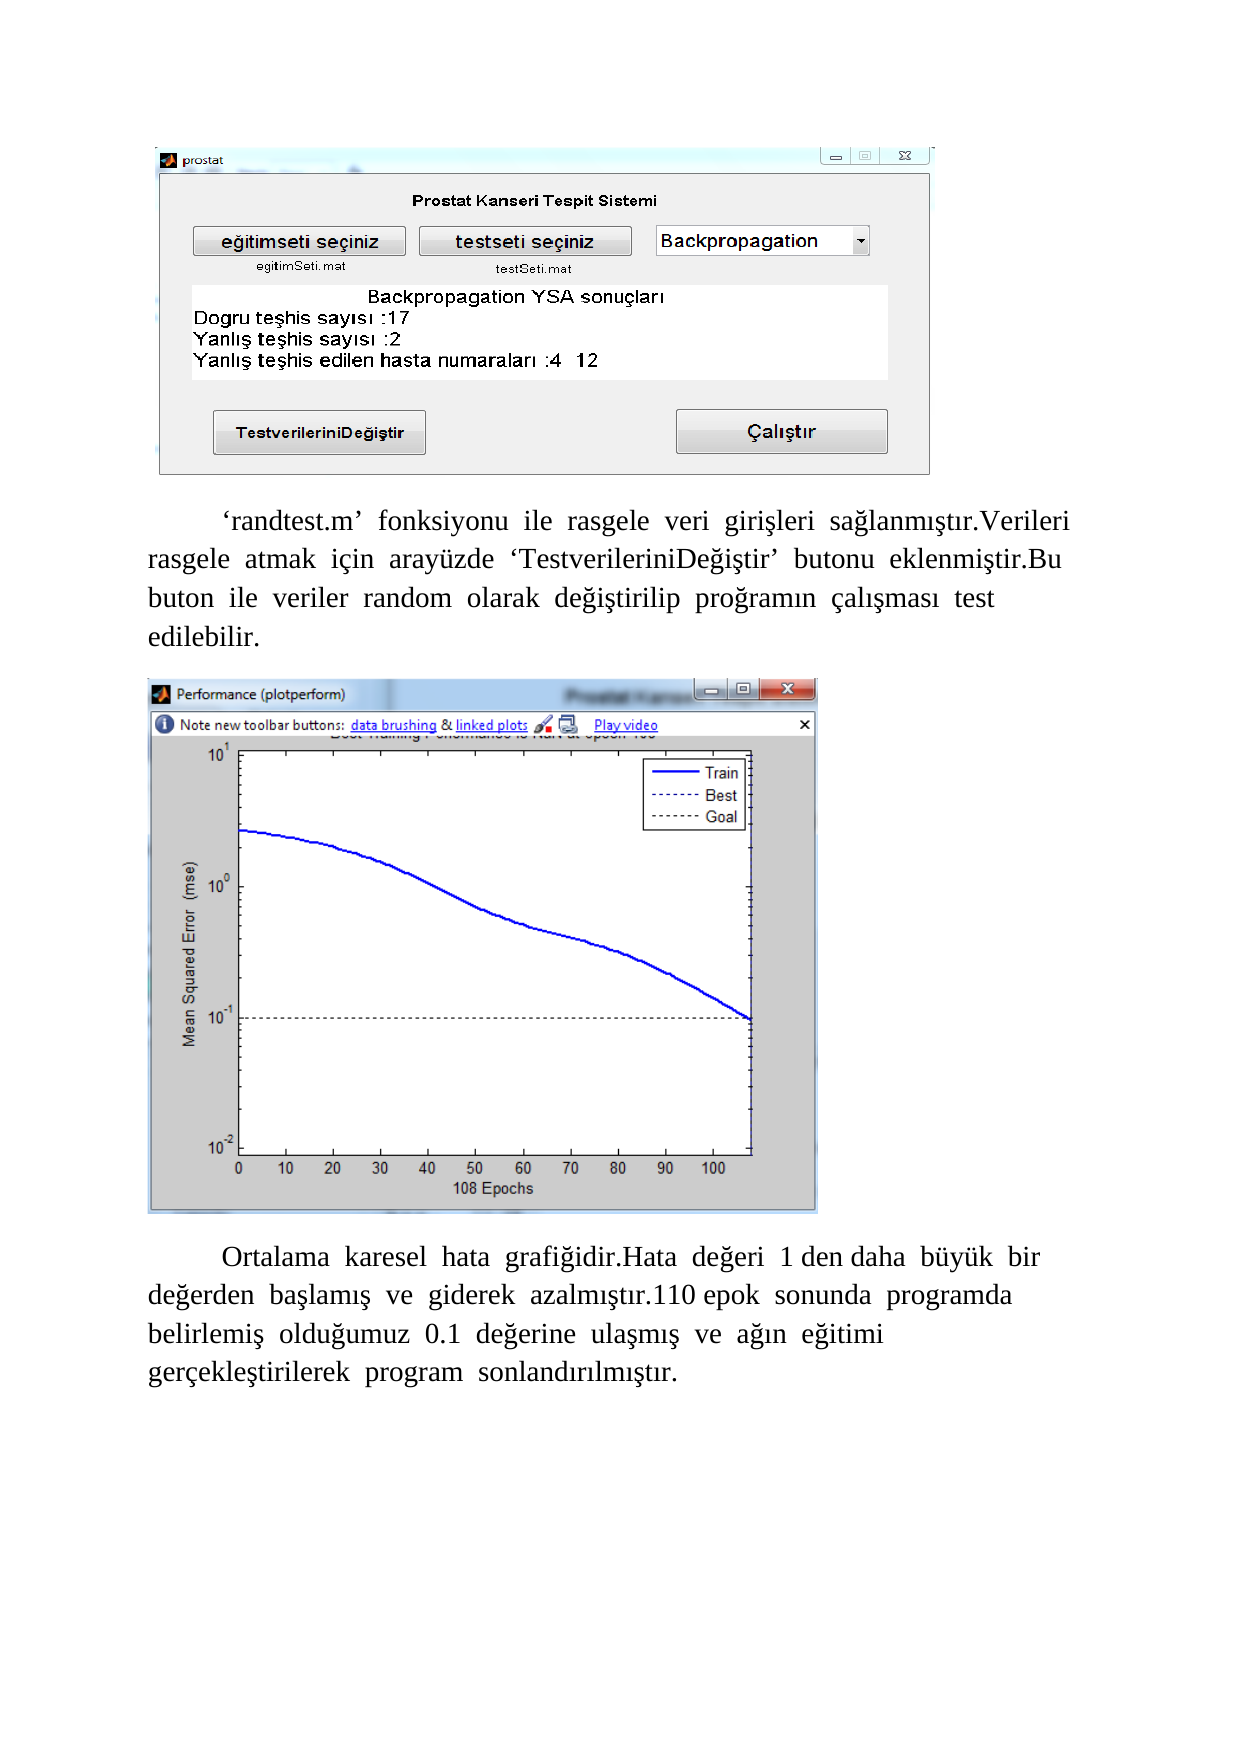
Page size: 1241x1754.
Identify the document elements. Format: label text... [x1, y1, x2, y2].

text Ortalama karesel hata grafiğidir.Hata değeri 1 den daha büyük bir değerden başlamış ve giderek azalmıştır.110 epok sonunda programda belirlemiş olduğumuz 0.1 değerine ulaşmış ve ağın eğitimi gerçekleştirilerek program sonlandırılmıştır. [148, 1239, 1093, 1388]
picture [155, 147, 935, 478]
text ‘randtest.m’ fonksiyonu ile rasgele veri girişleri sağlanmıştır.Verileri rasgele atmak için arayüzde ‘TestverileriniDeğiştir’ butonu eklenmiştir.Bu buton ile veriler random olarak değiştirilip proğramın çalışması test edilebilir. [148, 503, 1093, 652]
picture [147, 678, 818, 1214]
